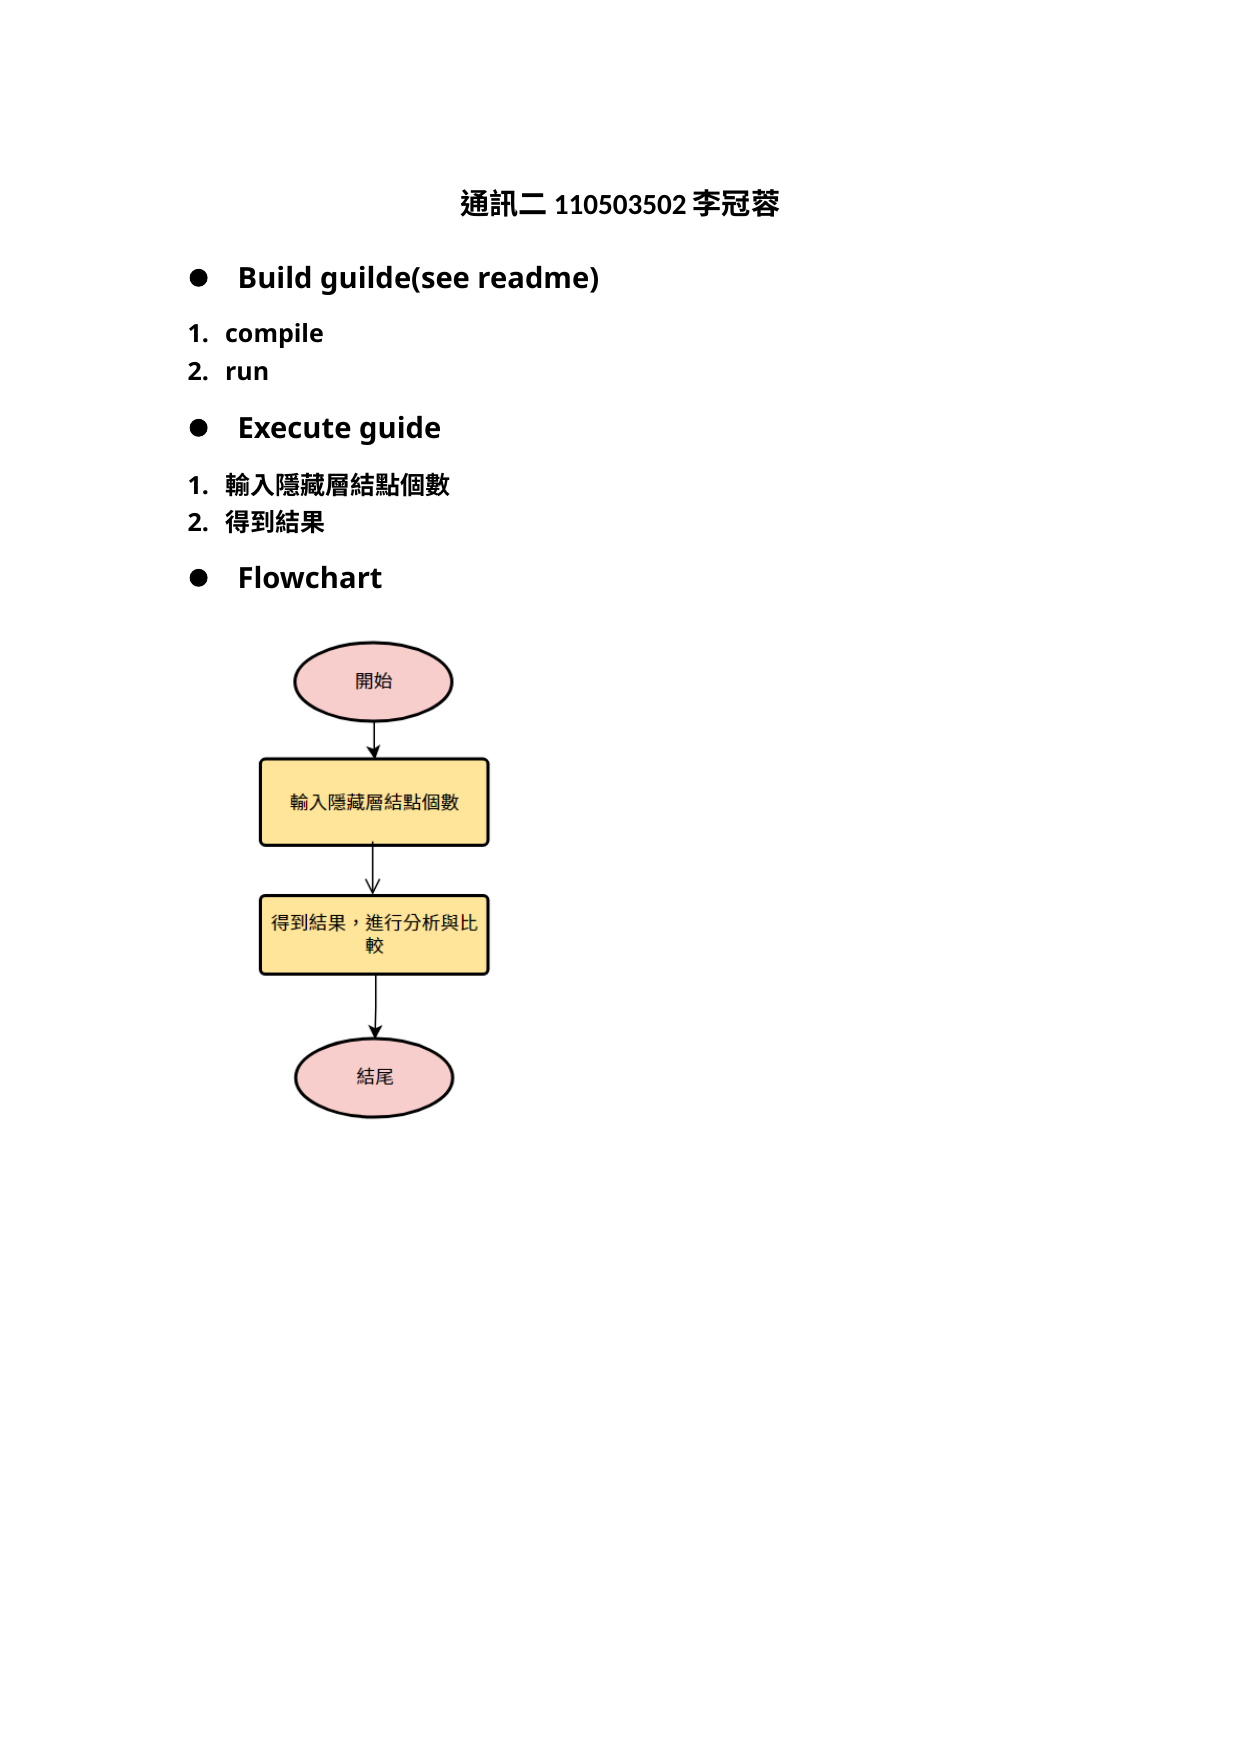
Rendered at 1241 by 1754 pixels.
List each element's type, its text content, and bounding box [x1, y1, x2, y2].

list 輸入隱藏層結點個數 [187, 464, 1053, 502]
list Flowchart [187, 539, 1053, 614]
list run [187, 352, 1053, 389]
text 通訊二110503502李冠蓉 [187, 164, 1053, 239]
list Execute guide [187, 389, 1053, 464]
picture [187, 614, 564, 1152]
list compile [187, 314, 1053, 352]
list 得到結果 [187, 502, 1053, 539]
list Build guilde(see readme) [187, 239, 1053, 314]
